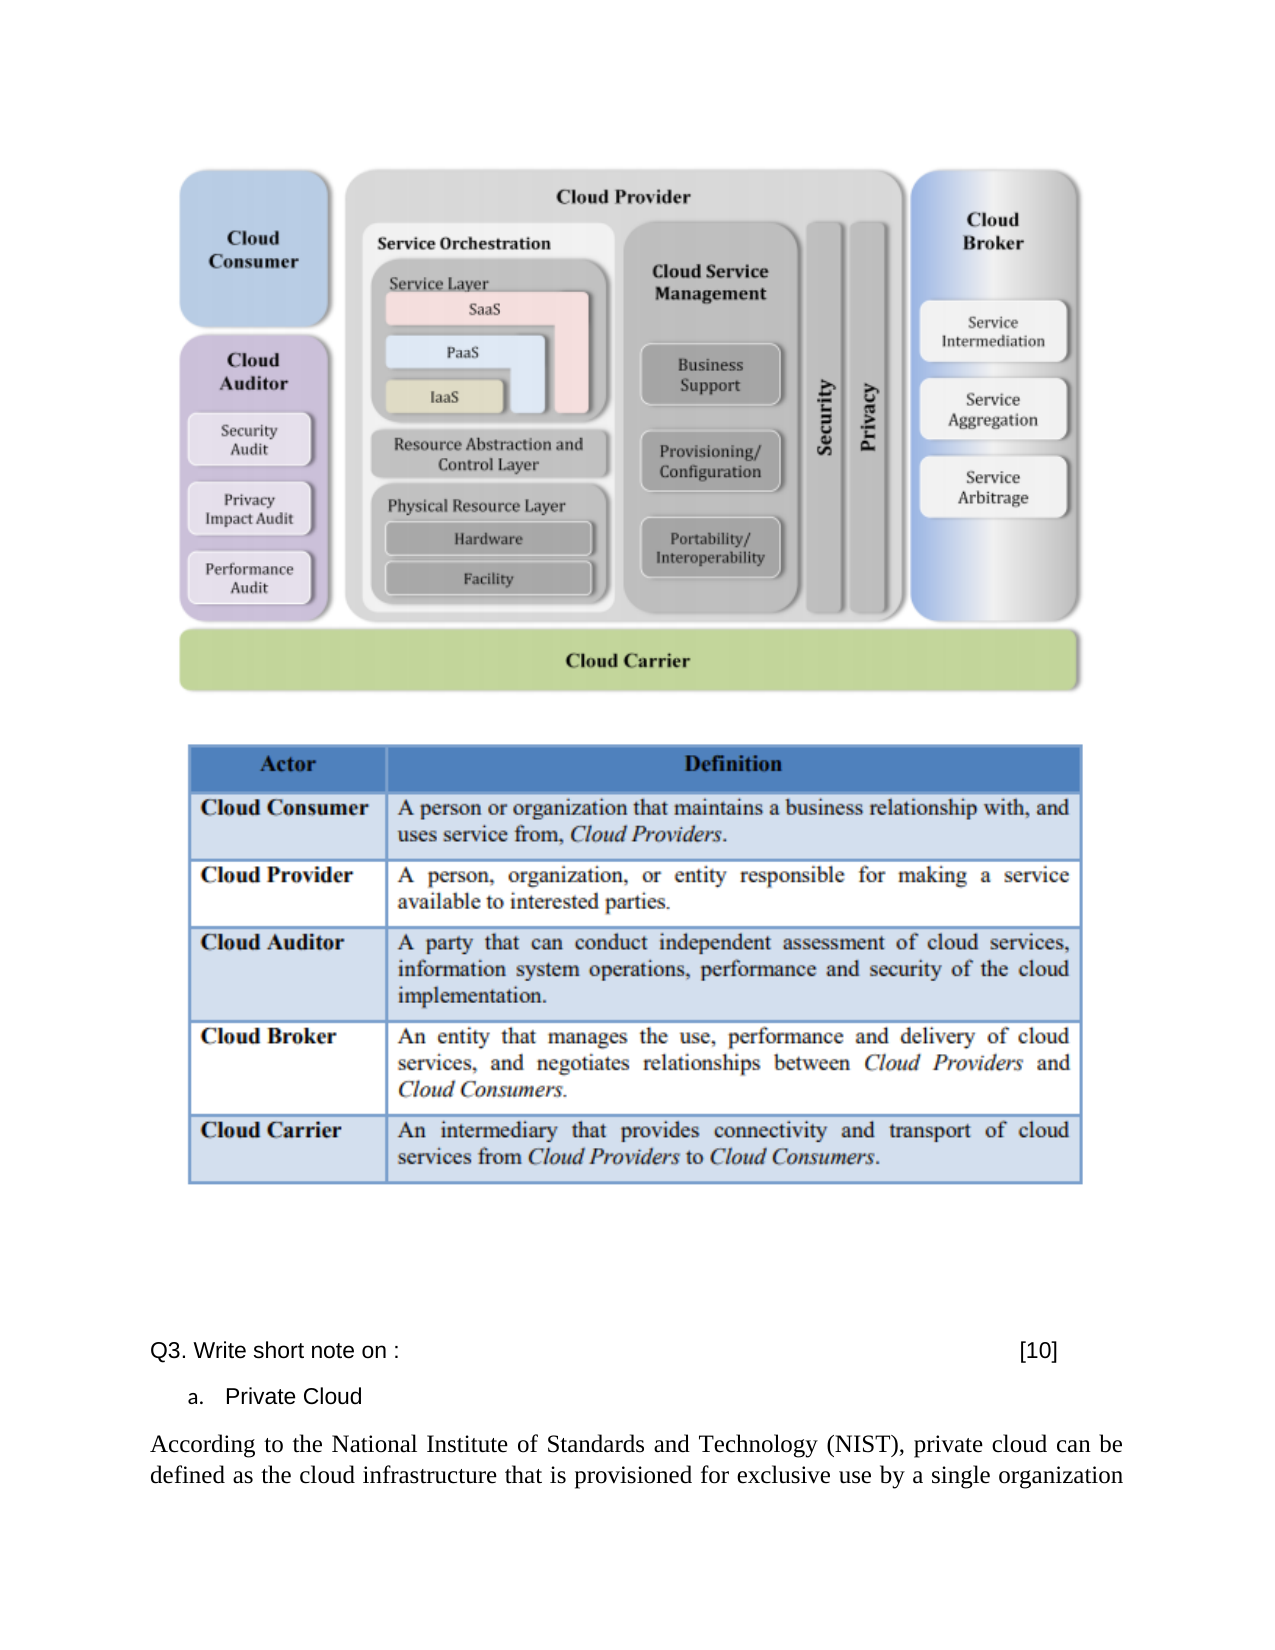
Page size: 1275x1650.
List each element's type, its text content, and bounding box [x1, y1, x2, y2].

text Q3. Write short note on : [10] [150, 1337, 1125, 1363]
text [150, 1429, 1125, 1488]
list Private Cloud [187, 1382, 1125, 1410]
